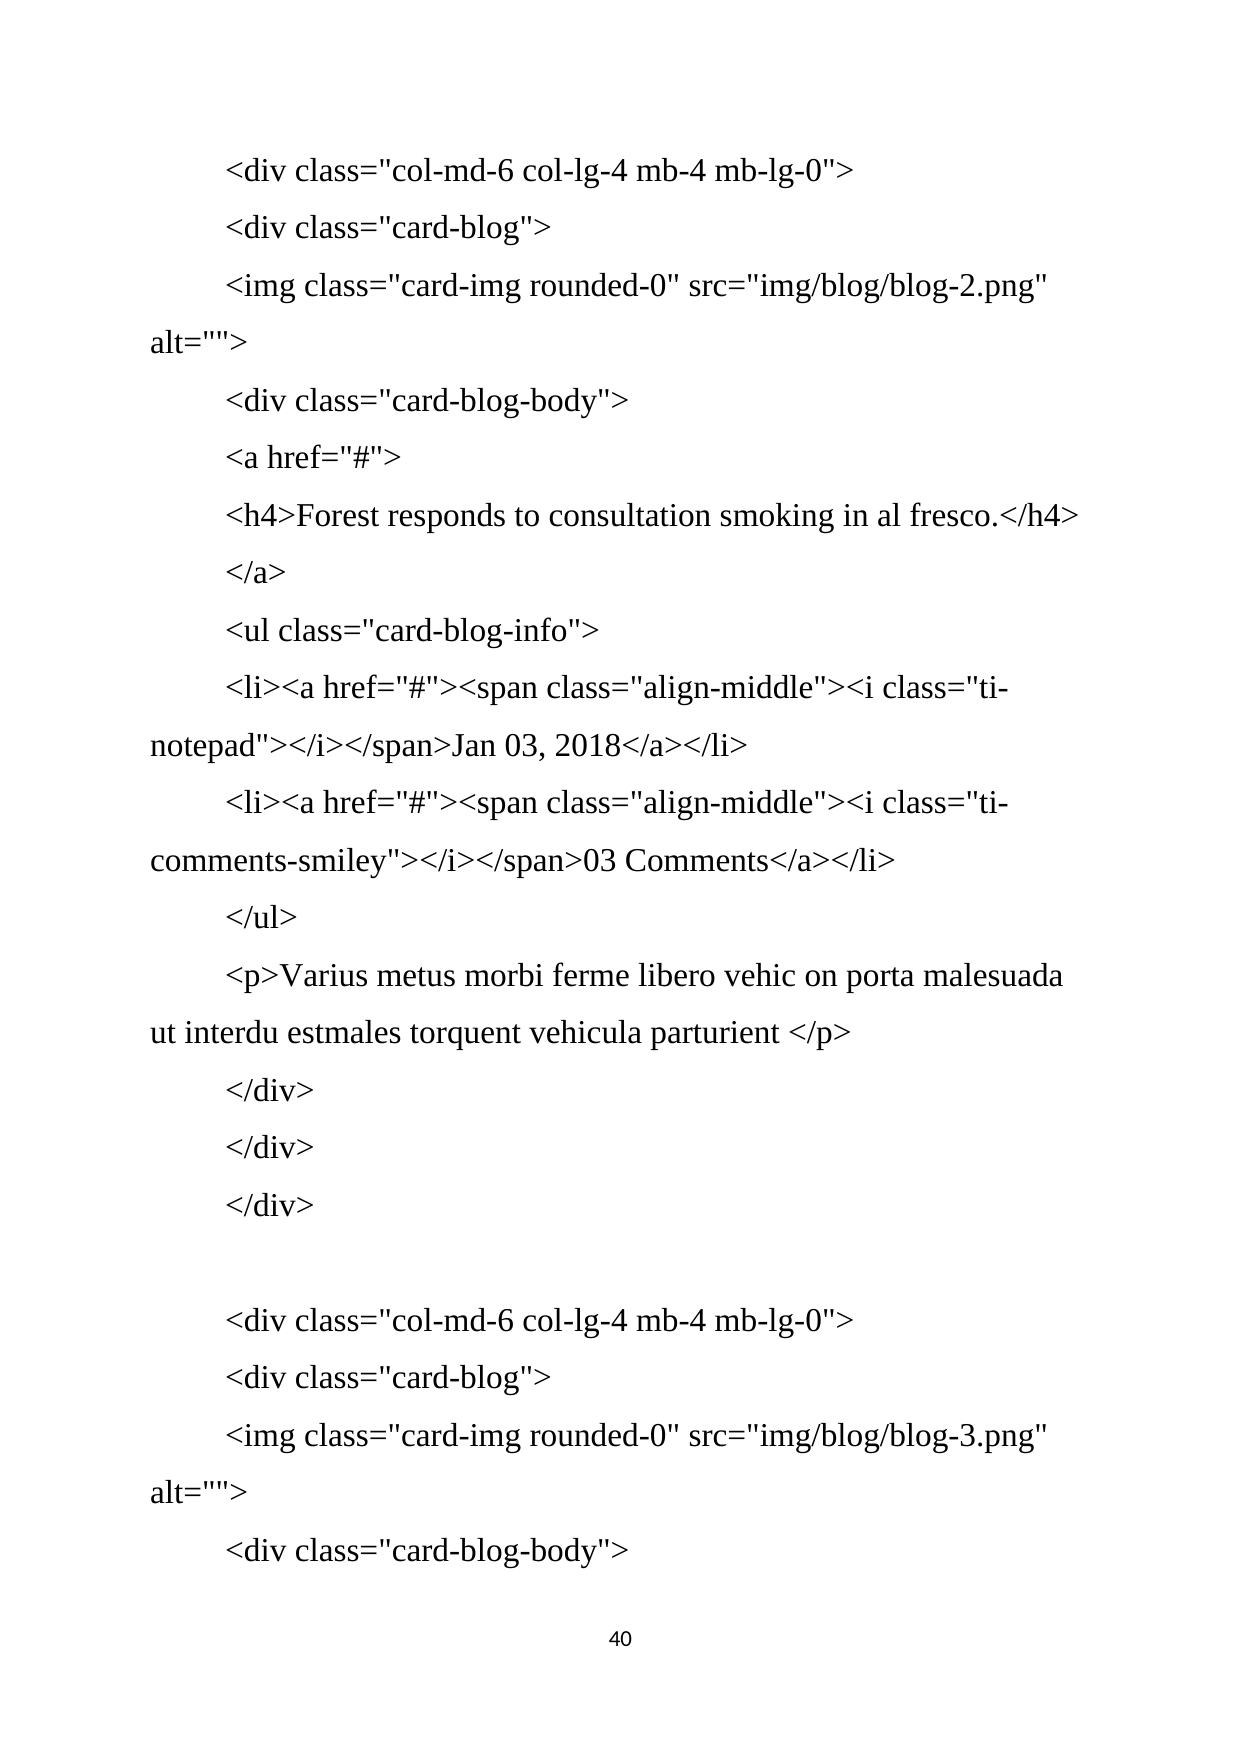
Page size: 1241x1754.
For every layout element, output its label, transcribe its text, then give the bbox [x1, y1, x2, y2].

text <div class="card-blog-body"> [150, 380, 1090, 418]
text <li><a href="#"><span class="align-middle"><i class="ti-notepad"></i></span>Jan 03, 2018</a></li> [150, 667, 1090, 763]
text </div> [150, 1070, 1090, 1108]
text <h4>Forest responds to consultation smoking in al fresco.</h4> [150, 495, 1090, 533]
text <a href="#"> [150, 437, 1090, 476]
text <div class="col-md-6 col-lg-4 mb-4 mb-lg-0"> [150, 1300, 1090, 1338]
text <img class="card-img rounded-0" src="img/blog/blog-3.png" alt=""> [150, 1415, 1090, 1511]
text <p>Varius metus morbi ferme libero vehic on porta malesuada ut interdu estmales torquent vehicula parturient </p> [150, 955, 1090, 1051]
text <img class="card-img rounded-0" src="img/blog/blog-2.png" alt=""> [150, 265, 1090, 361]
text <li><a href="#"><span class="align-middle"><i class="ti-comments-smiley"></i></span>03 Comments</a></li> [150, 782, 1090, 878]
text <ul class="card-blog-info"> [150, 610, 1090, 648]
text </ul> [150, 897, 1090, 936]
text </div> [150, 1127, 1090, 1166]
text <div class="card-blog"> [150, 207, 1090, 246]
text <div class="card-blog-body"> [150, 1530, 1090, 1568]
text <div class="col-md-6 col-lg-4 mb-4 mb-lg-0"> [150, 150, 1090, 188]
text </div> [150, 1185, 1090, 1223]
text </a> [150, 552, 1090, 591]
text <div class="card-blog"> [150, 1357, 1090, 1396]
